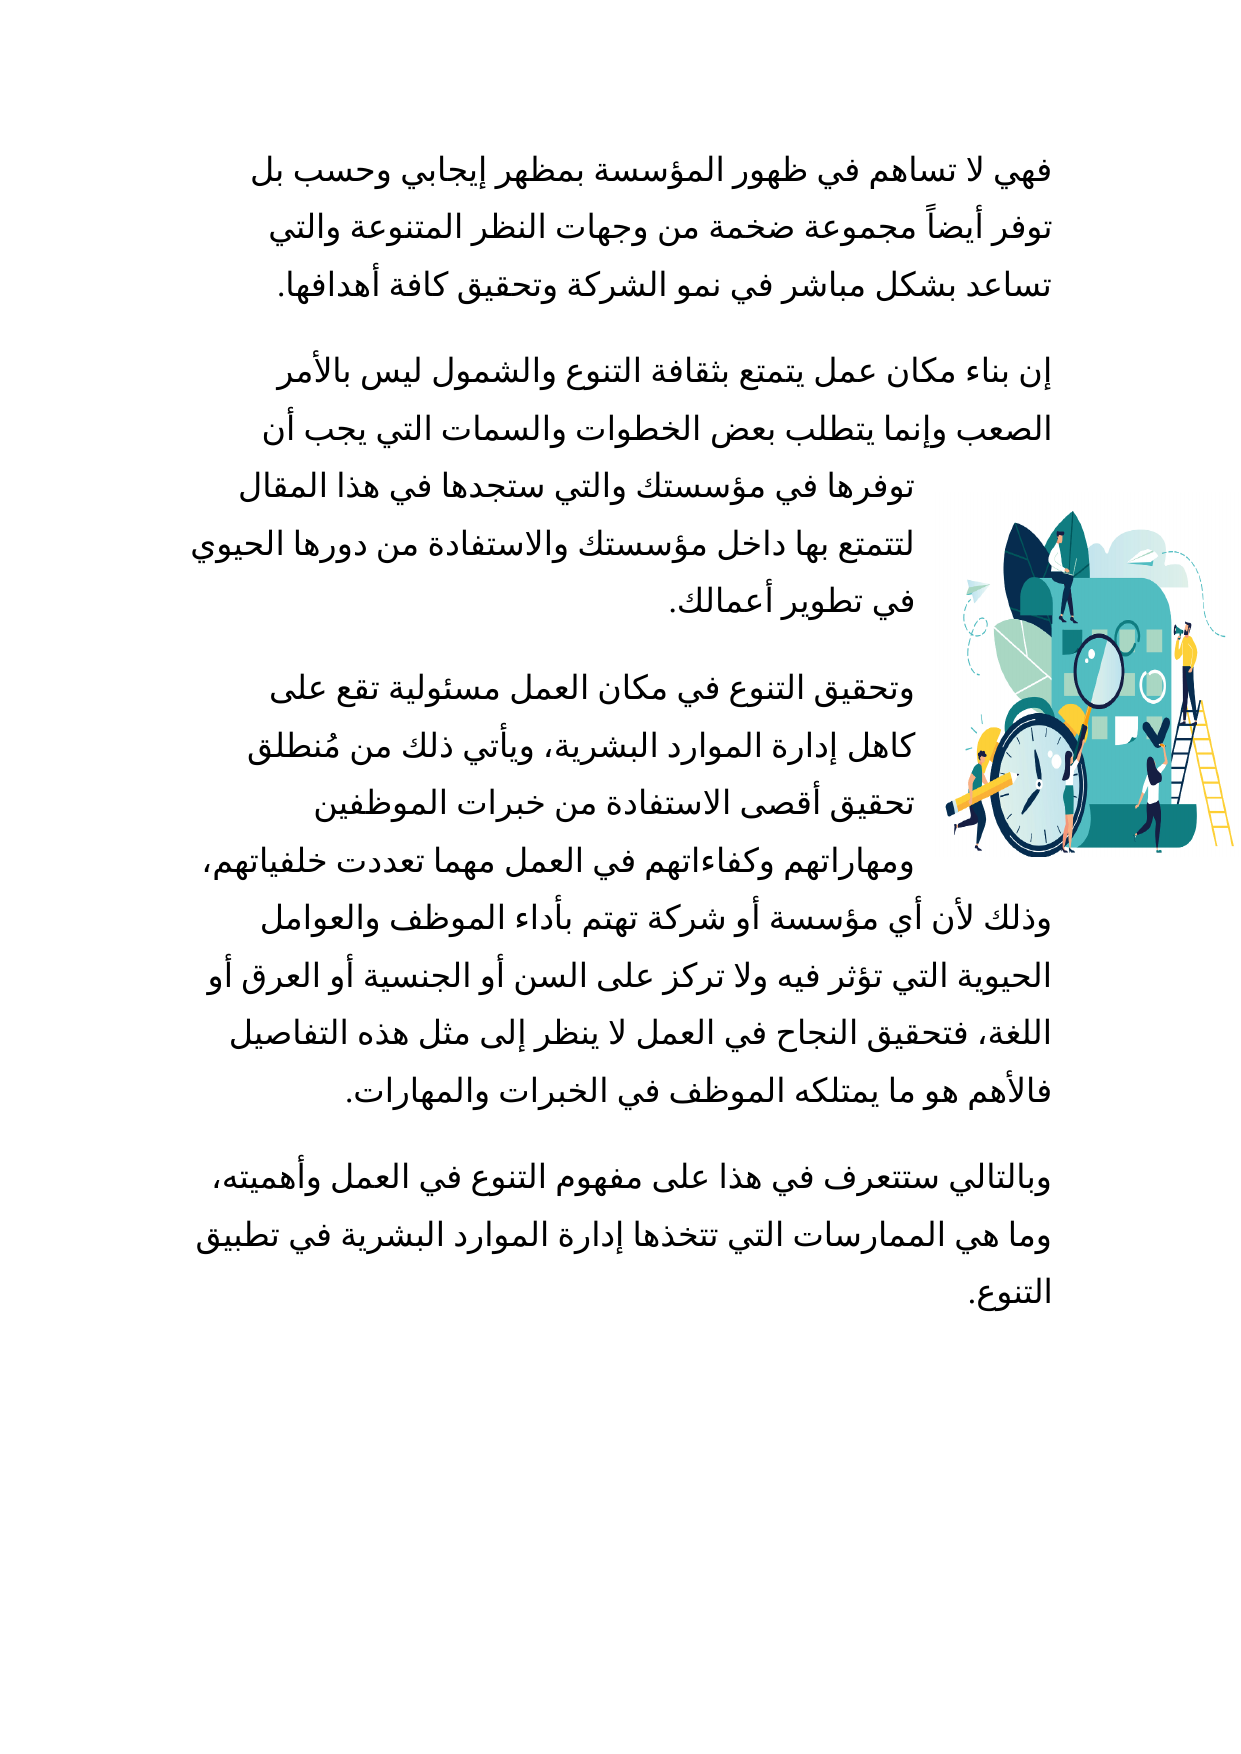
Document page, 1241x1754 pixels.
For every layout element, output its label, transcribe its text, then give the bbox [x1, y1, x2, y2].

text فهي لا تساهم في ظهور المؤسسة بمظهر إيجابي وحسب بل توفر أيضاً مجموعة ضخمة من وجهات النظر المتنوعة والتي تساعد بشكل مباشر في نمو الشركة وتحقيق كافة أهدافها. [187, 150, 1053, 303]
text وتحقيق التنوع في مكان العمل مسئولية تقع على كاهل إدارة الموارد البشرية، ويأتي ذلك من مُنطلق تحقيق أقصى الاستفادة من خبرات الموظفين ومهاراتهم وكفاءاتهم في العمل مهما تعددت خلفياتهم، وذلك لأن أي مؤسسة أو شركة تهتم بأداء الموظف والعوامل الحيوية التي تؤثر فيه ولا تركز على السن أو الجنسية أو العرق أو اللغة، فتحقيق النجاح في العمل لا ينظر إلى مثل هذه التفاصيل فالأهم هو ما يمتلكه الموظف في الخبرات والمهارات. [187, 668, 1053, 1109]
text وبالتالي ستتعرف في هذا على مفهوم التنوع في العمل وأهميته، وما هي الممارسات التي تتخذها إدارة الموارد البشرية في تطبيق التنوع. [187, 1157, 1053, 1311]
text إن بناء مكان عمل يتمتع بثقافة التنوع والشمول ليس بالأمر الصعب وإنما يتطلب بعض الخطوات والسمات التي يجب أن توفرها في مؤسستك والتي ستجدها في هذا المقال لتتمتع بها داخل مؤسستك والاستفادة من دورها الحيوي في تطوير أعمالك. [187, 352, 1053, 620]
picture [934, 492, 1240, 857]
